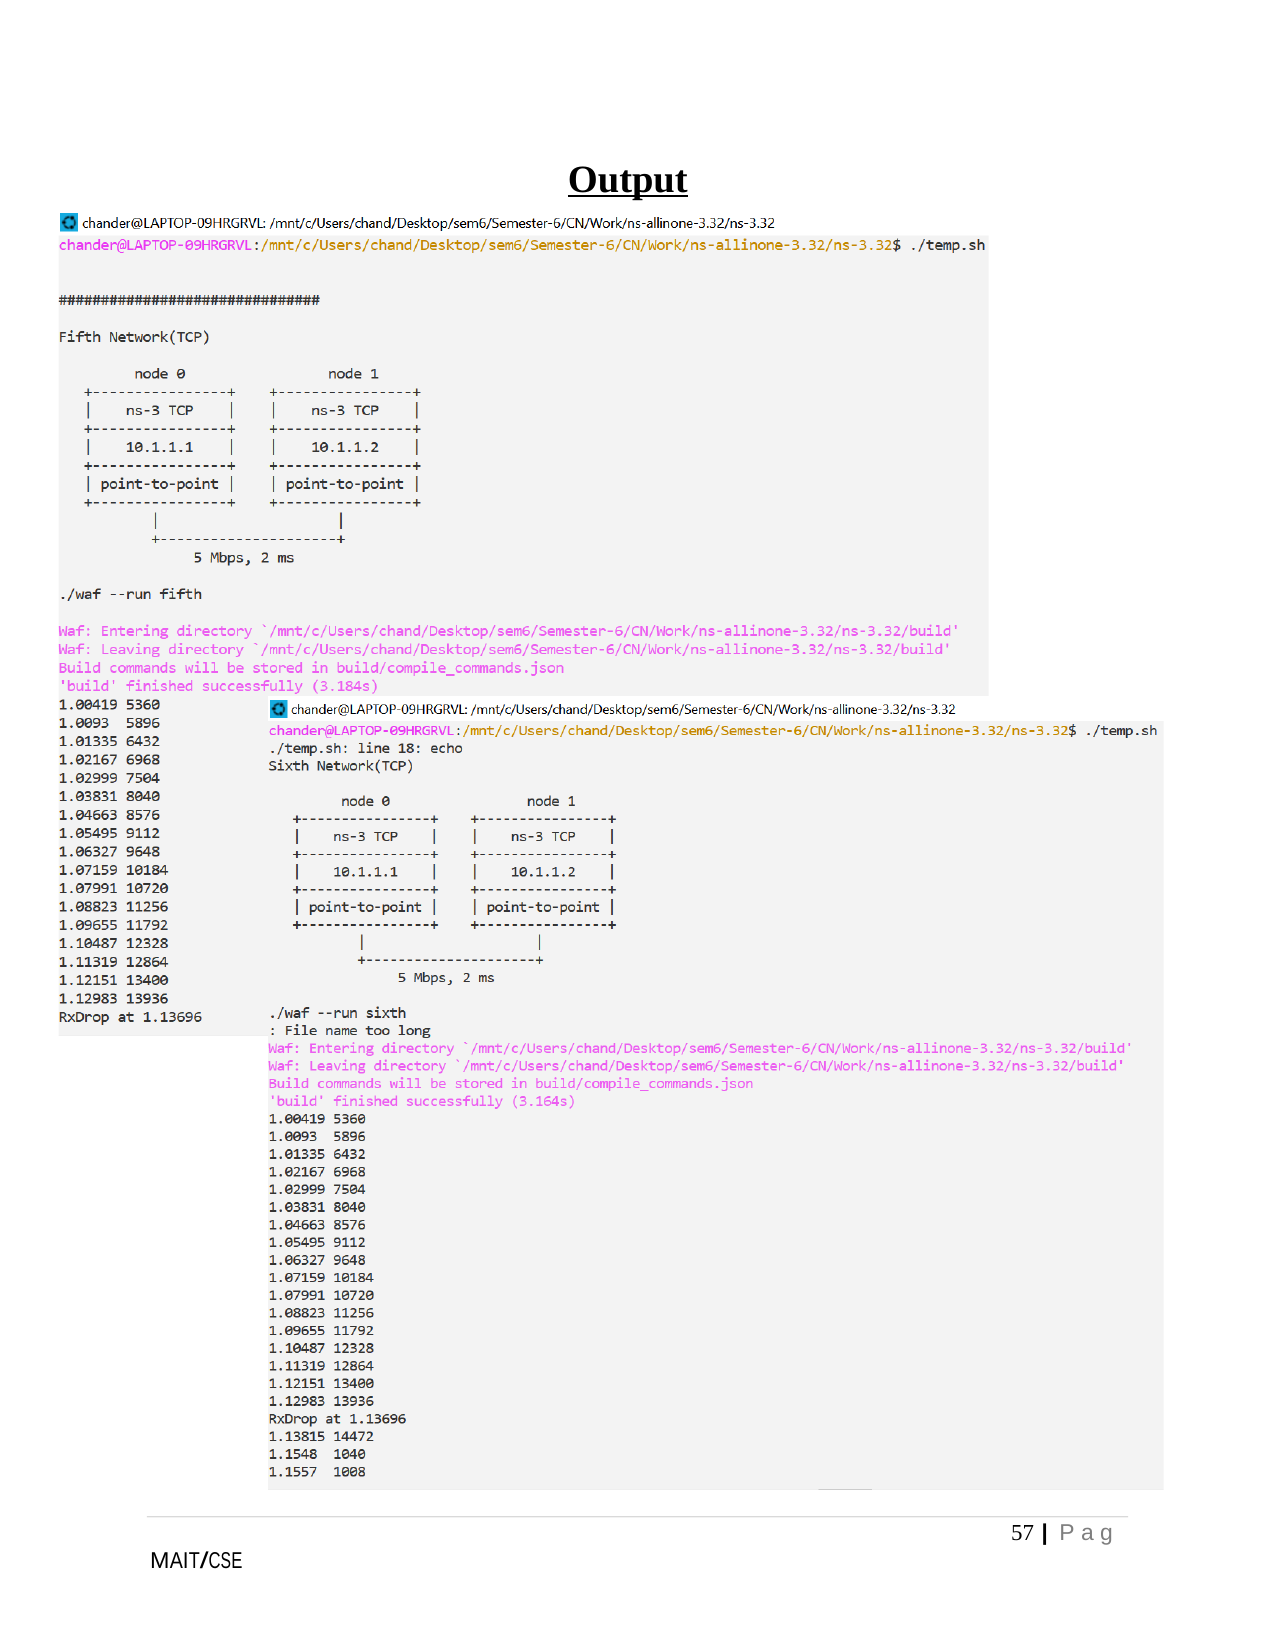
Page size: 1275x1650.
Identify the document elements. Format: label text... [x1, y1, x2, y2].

picture [58, 209, 1164, 1490]
title Output [348, 157, 907, 201]
